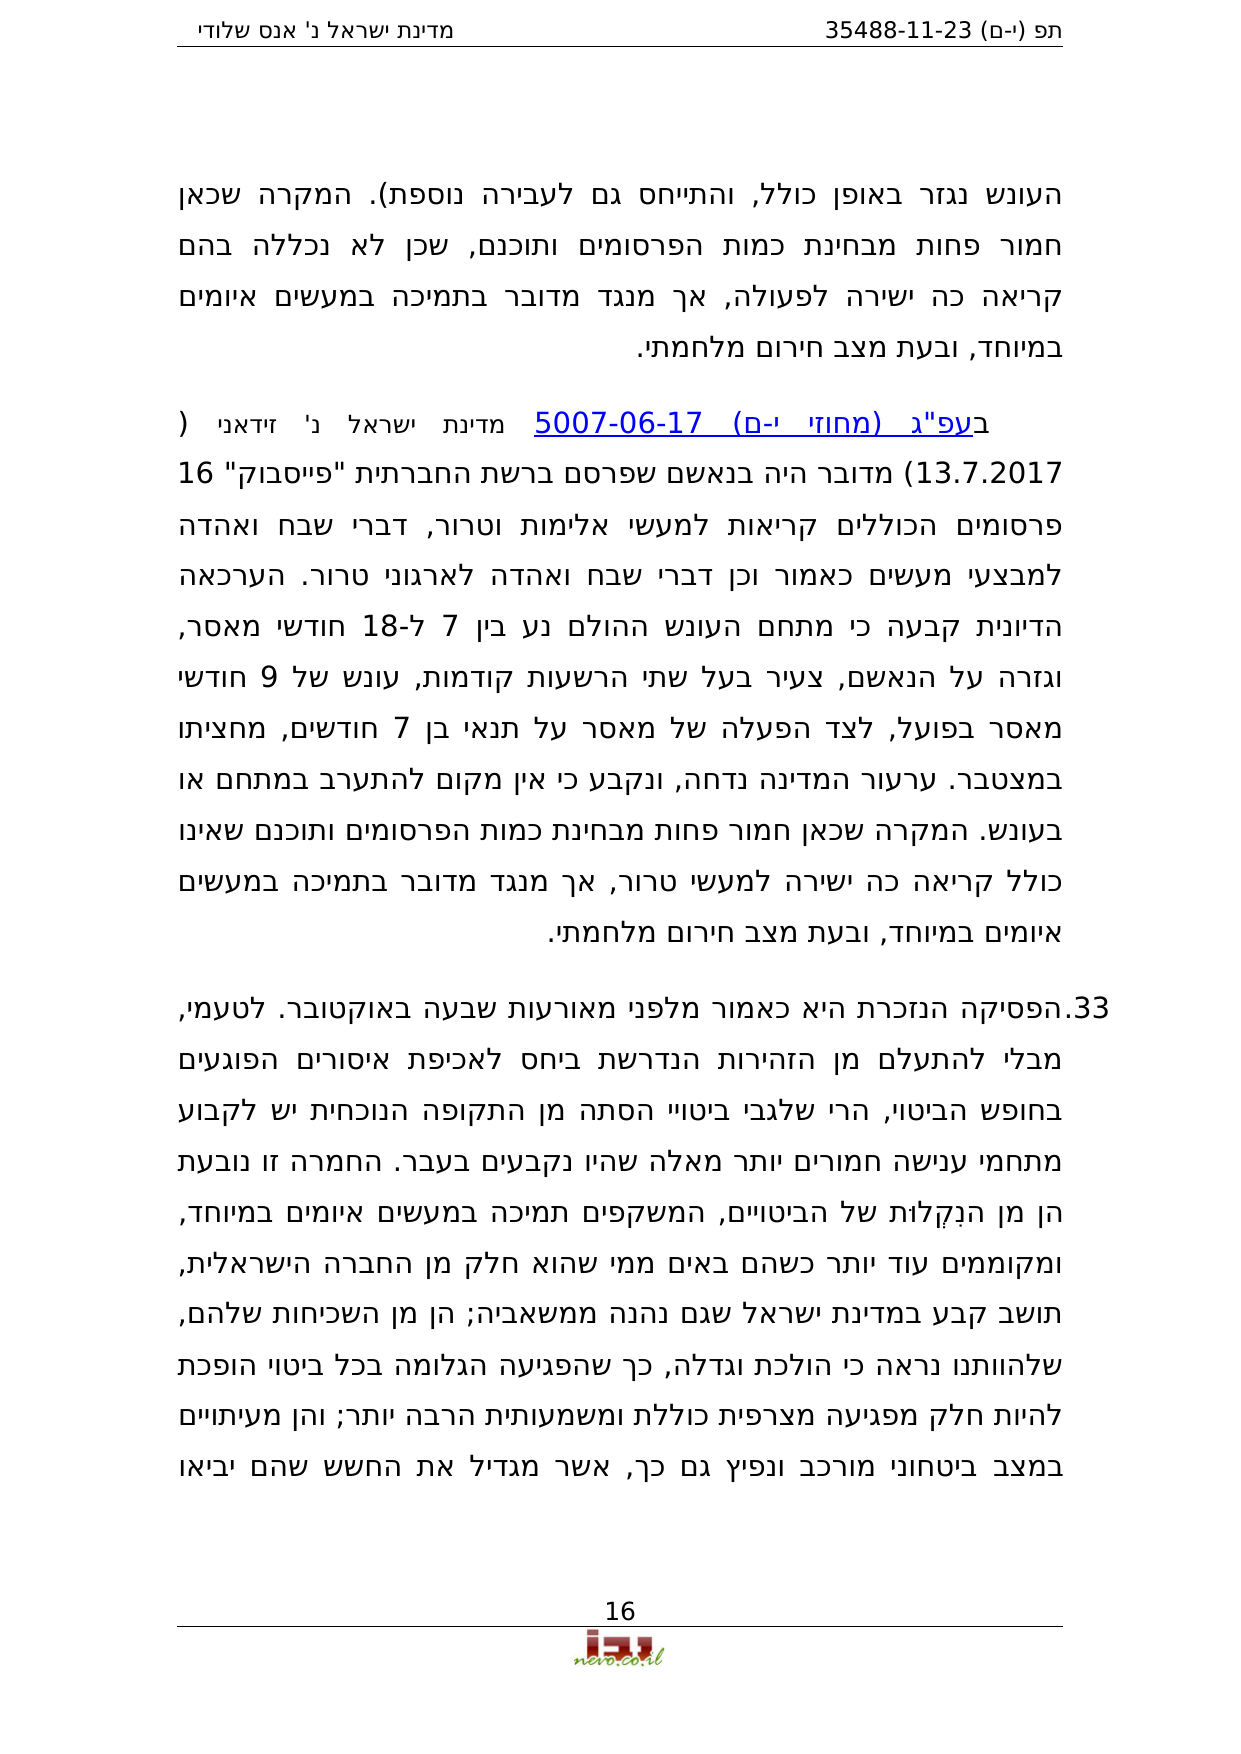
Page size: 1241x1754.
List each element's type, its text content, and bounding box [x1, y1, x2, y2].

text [177, 177, 1064, 364]
text בעפ"ג (מחוזי י-ם) 5007-06-17 מדינת ישראל נ' זידאני (13.7.2017) מדובר היה בנאשם שפרסם ברשת החברתית "פייסבוק" 16 פרסומים הכוללים קריאות למעשי אלימות וטרור, דברי שבח ואהדה למבצעי מעשים כאמור וכן דברי שבח ואהדה לארגוני טרור. הערכאה הדיונית קבעה כי מתחם העונש ההולם נע בין 7 ל-18 חודשי מאסר, וגזרה על הנאשם, צעיר בעל שתי הרשעות קודמות, עונש של 9 חודשי מאסר בפועל, לצד הפעלה של מאסר על תנאי בן 7 חודשים, מחציתו במצטבר. ערעור המדינה נדחה, ונקבע כי אין מקום להתערב במתחם או בעונש. המקרה שכאן חמור פחות מבחינת כמות הפרסומים ותוכנם שאינו כולל קריאה כה ישירה למעשי טרור, אך מנגד מדובר בתמיכה במעשים איומים במיוחד, ובעת מצב חירום מלחמתי. [177, 406, 1064, 949]
picture [574, 1629, 666, 1667]
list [177, 991, 1064, 1484]
